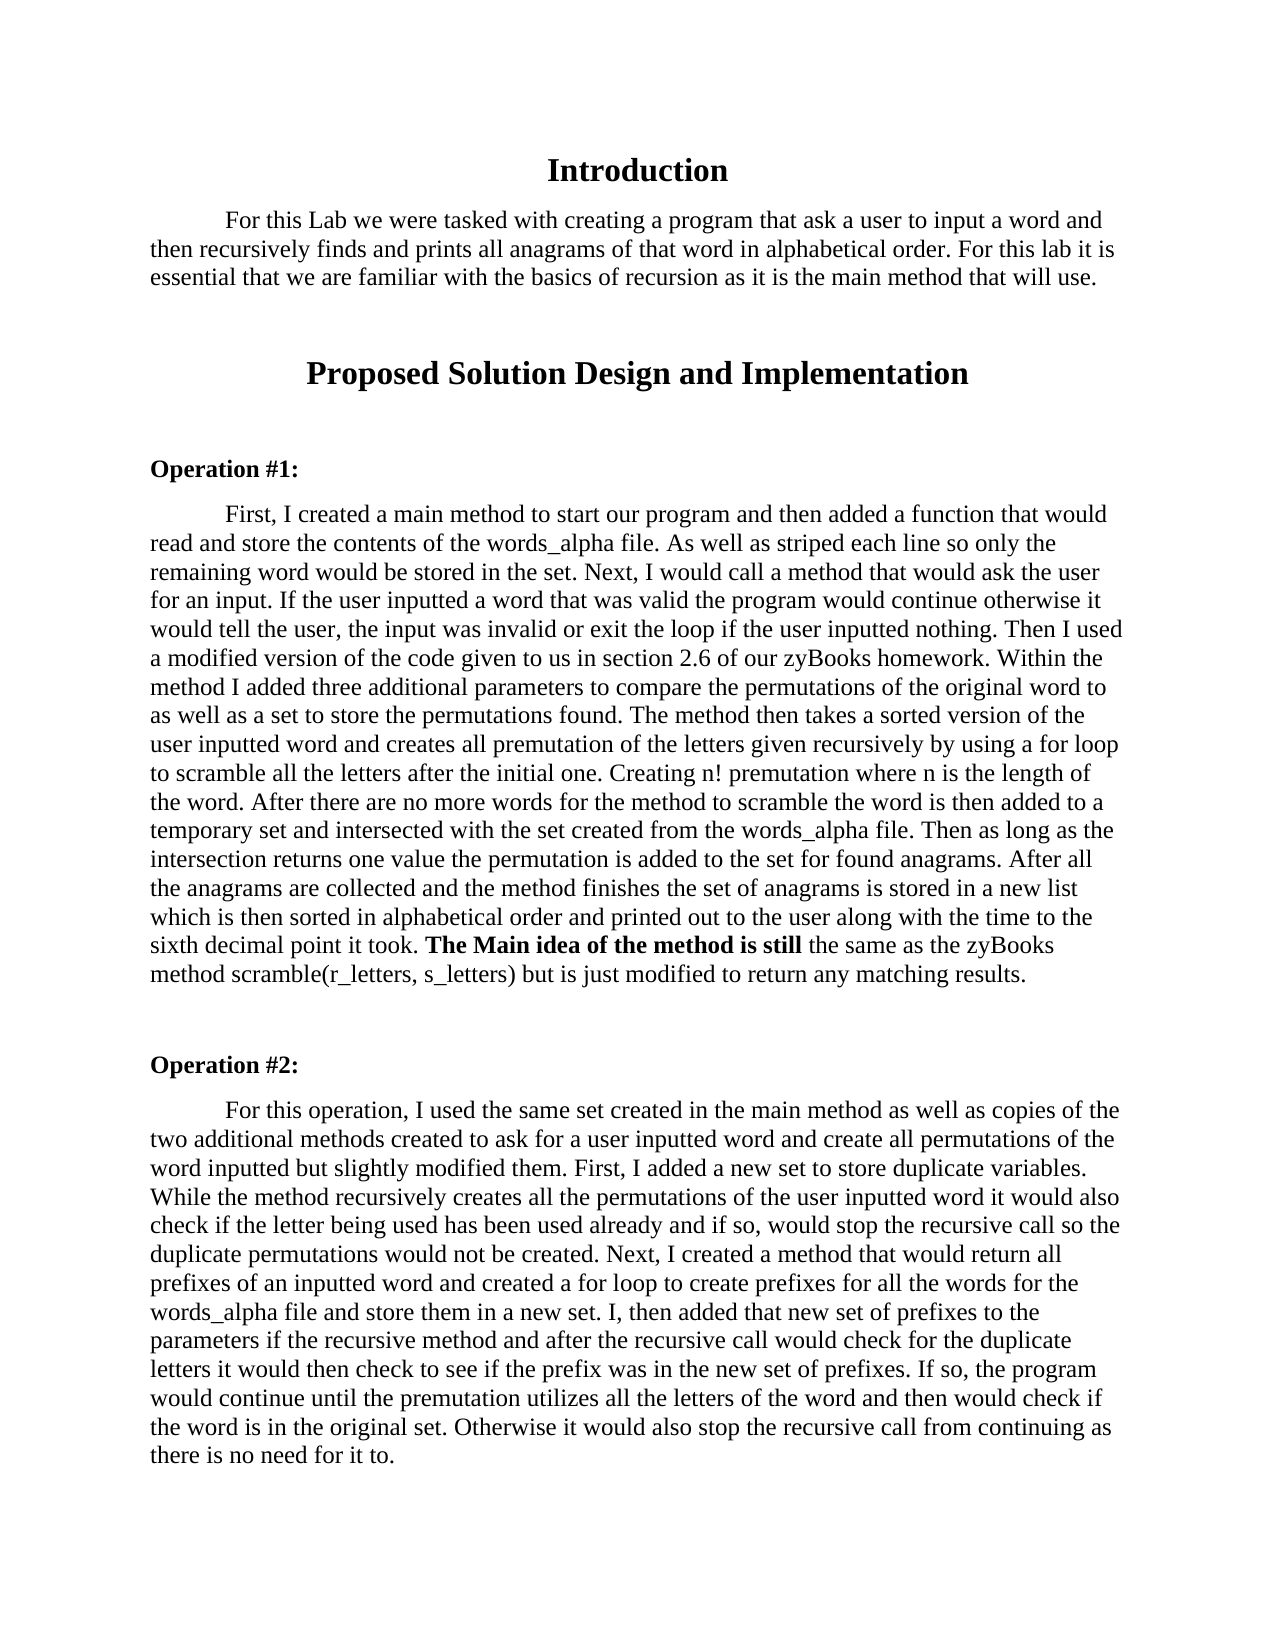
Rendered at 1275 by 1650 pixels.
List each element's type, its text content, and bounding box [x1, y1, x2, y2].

text Operation #1: [150, 454, 1125, 482]
text Operation #2: [150, 1050, 1125, 1079]
text For this Lab we were tasked with creating a program that ask a user to input a word and then recursively finds and prints all anagrams of that word in alphabetical order. For this lab it is essential that we are familiar with the basics of recursion as it is the main method that will use. [150, 205, 1125, 291]
text For this operation, I used the same set created in the main method as well as copies of the two additional methods created to ask for a user inputted word and create all permutations of the word inputted but slightly modified them. First, I added a new set to store duplicate variables. While the method recursively creates all the permutations of the user inputted word it would also check if the letter being used has been used already and if so, would stop the recursive call so the duplicate permutations would not be created. Next, I created a method that would return all prefixes of an inputted word and created a for loop to create prefixes for all the words for the words_alpha file and store them in a new set. I, then added that new set of prefixes to the parameters if the recursive method and after the recursive call would check for the duplicate letters it would then check to see if the prefix was in the new set of prefixes. If so, the program would continue until the premutation utilizes all the letters of the word and then would check if the word is in the original set. Otherwise it would also stop the recursive call from continuing as there is no need for it to. [150, 1095, 1125, 1469]
text Proposed Solution Design and Implementation [150, 353, 1125, 392]
text First, I created a main method to start our program and then added a function that would read and store the contents of the words_alpha file. As well as striped each line so only the remaining word would be stored in the set. Next, I would call a method that would ask the user for an input. If the user inputted a word that was valid the program would continue otherwise it would tell the user, the input was invalid or exit the loop if the user inputted nothing. Then I used a modified version of the code given to us in section 2.6 of our zyBooks homework. Within the method I added three additional parameters to compare the permutations of the original word to as well as a set to store the permutations found. The method then takes a sorted version of the user inputted word and creates all premutation of the letters given recursively by using a for loop to scramble all the letters after the initial one. Creating n! premutation where n is the length of the word. After there are no more words for the method to scramble the word is then added to a temporary set and intersected with the set created from the words_alpha file. Then as long as the intersection returns one value the permutation is added to the set for found anagrams. After all the anagrams are collected and the method finishes the set of anagrams is stored in a new list which is then sorted in alphabetical order and printed out to the user along with the time to the sixth decimal point it took. The Main idea of the method is still the same as the zyBooks method scramble(r_letters, s_letters) but is just modified to return any matching results. [150, 499, 1125, 988]
text Introduction [150, 150, 1125, 188]
